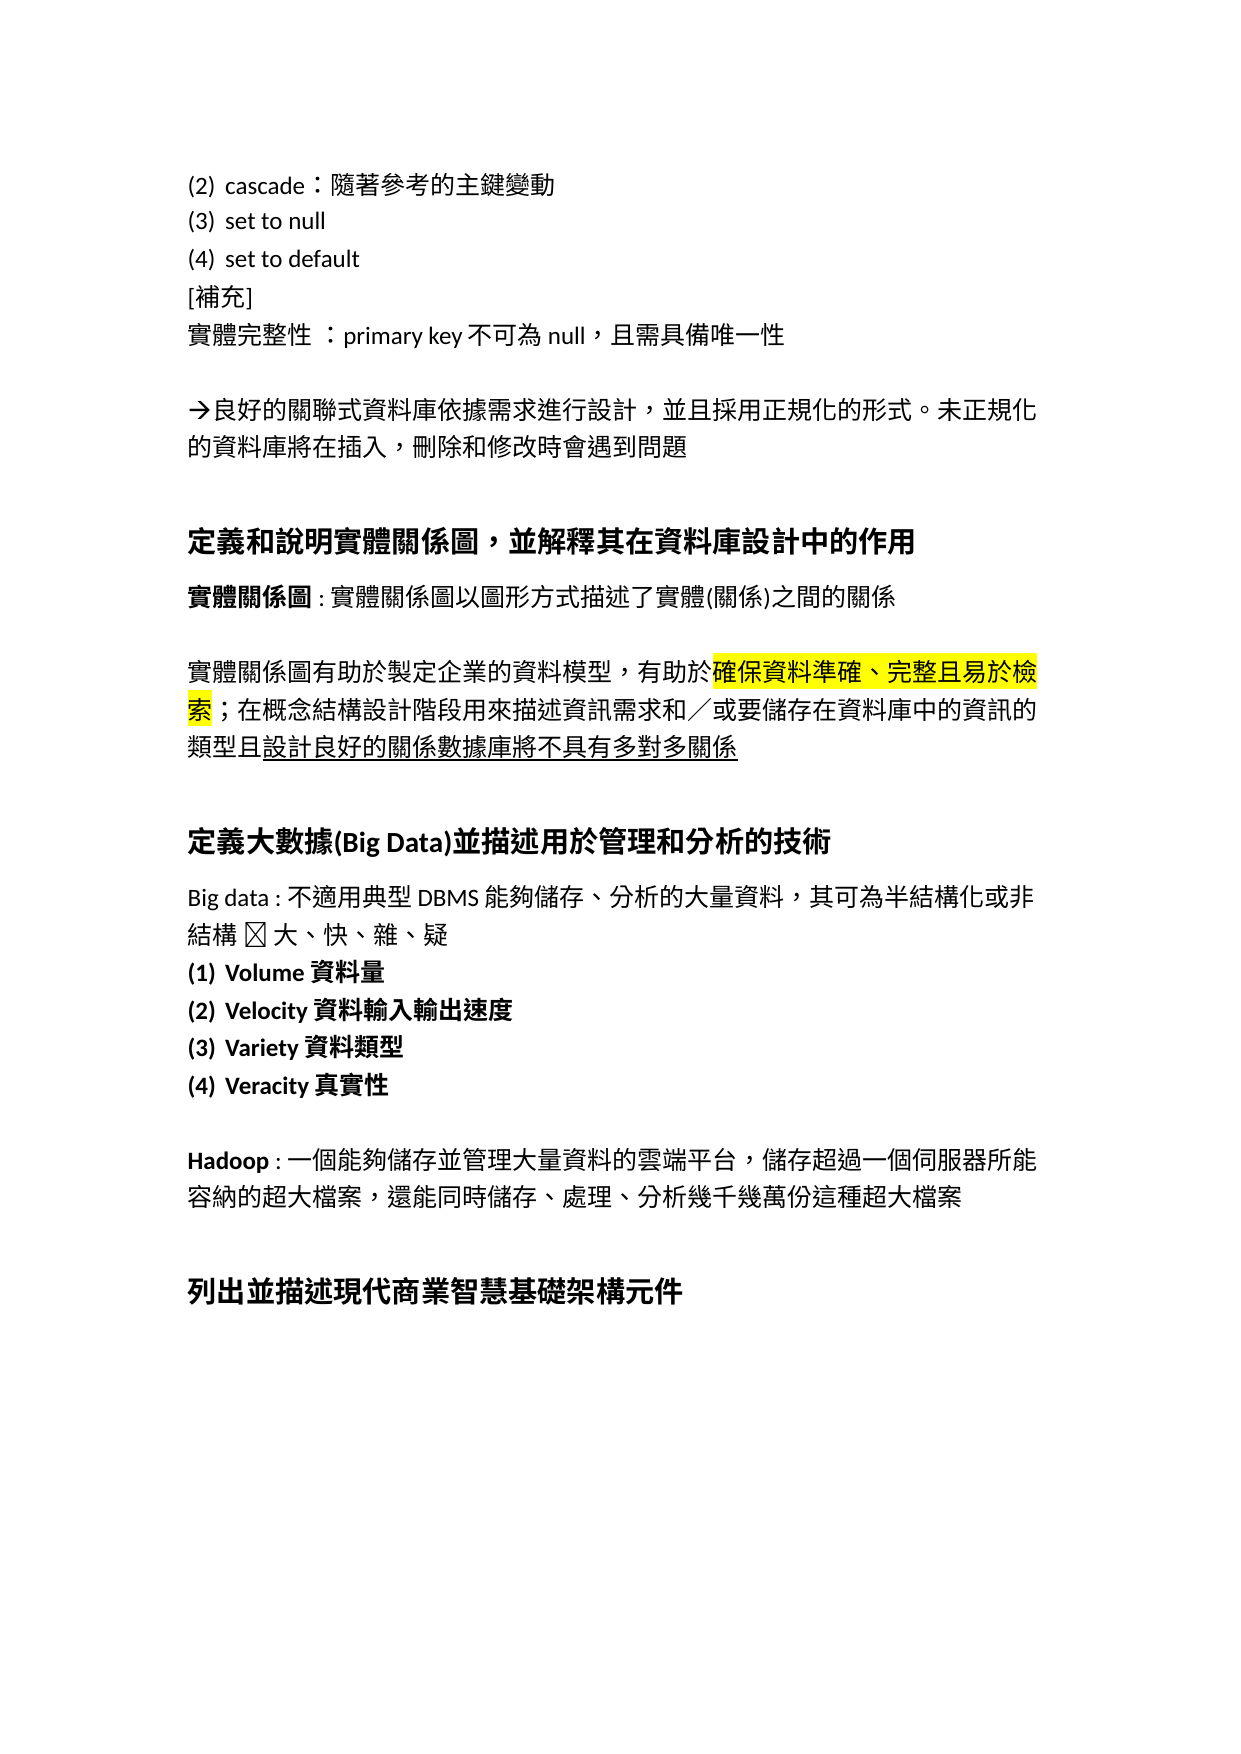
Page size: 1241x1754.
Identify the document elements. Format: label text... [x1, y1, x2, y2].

list cascade：隨著參考的主鍵變動 [187, 164, 1053, 202]
text [補充] [187, 277, 1053, 314]
list set to default [187, 239, 1053, 277]
text 實體關係圖有助於製定企業的資料模型，有助於確保資料準確、完整且易於檢索；在概念結構設計階段用來描述資訊需求和／或要儲存在資料庫中的資訊的類型且設計良好的關係數據庫將不具有多對多關係 [187, 652, 1053, 764]
text Big data : 不適用典型DBMS能夠儲存、分析的大量資料，其可為半結構化或非結構 大、快、雜、疑 [187, 877, 1053, 952]
list Veracity 真實性 [187, 1064, 1053, 1102]
text 實體關係圖 : 實體關係圖以圖形方式描述了實體(關係)之間的關係 [187, 577, 1053, 614]
text 定義大數據(Big Data)並描述用於管理和分析的技術 [187, 802, 1053, 877]
list set to null [187, 202, 1053, 239]
text 實體完整性 ：primary key不可為null，且需具備唯一性 [187, 314, 1053, 352]
list Velocity 資料輸入輸出速度 [187, 989, 1053, 1027]
text 定義和說明實體關係圖，並解釋其在資料庫設計中的作用 [187, 502, 1053, 577]
text 良好的關聯式資料庫依據需求進行設計，並且採用正規化的形式。未正規化的資料庫將在插入，刪除和修改時會遇到問題 [187, 389, 1053, 464]
list Volume 資料量 [187, 952, 1053, 989]
text 列出並描述現代商業智慧基礎架構元件 [187, 1252, 1053, 1327]
list Variety 資料類型 [187, 1027, 1053, 1064]
text Hadoop : 一個能夠儲存並管理大量資料的雲端平台，儲存超過一個伺服器所能容納的超大檔案，還能同時儲存、處理、分析幾千幾萬份這種超大檔案 [187, 1139, 1053, 1214]
